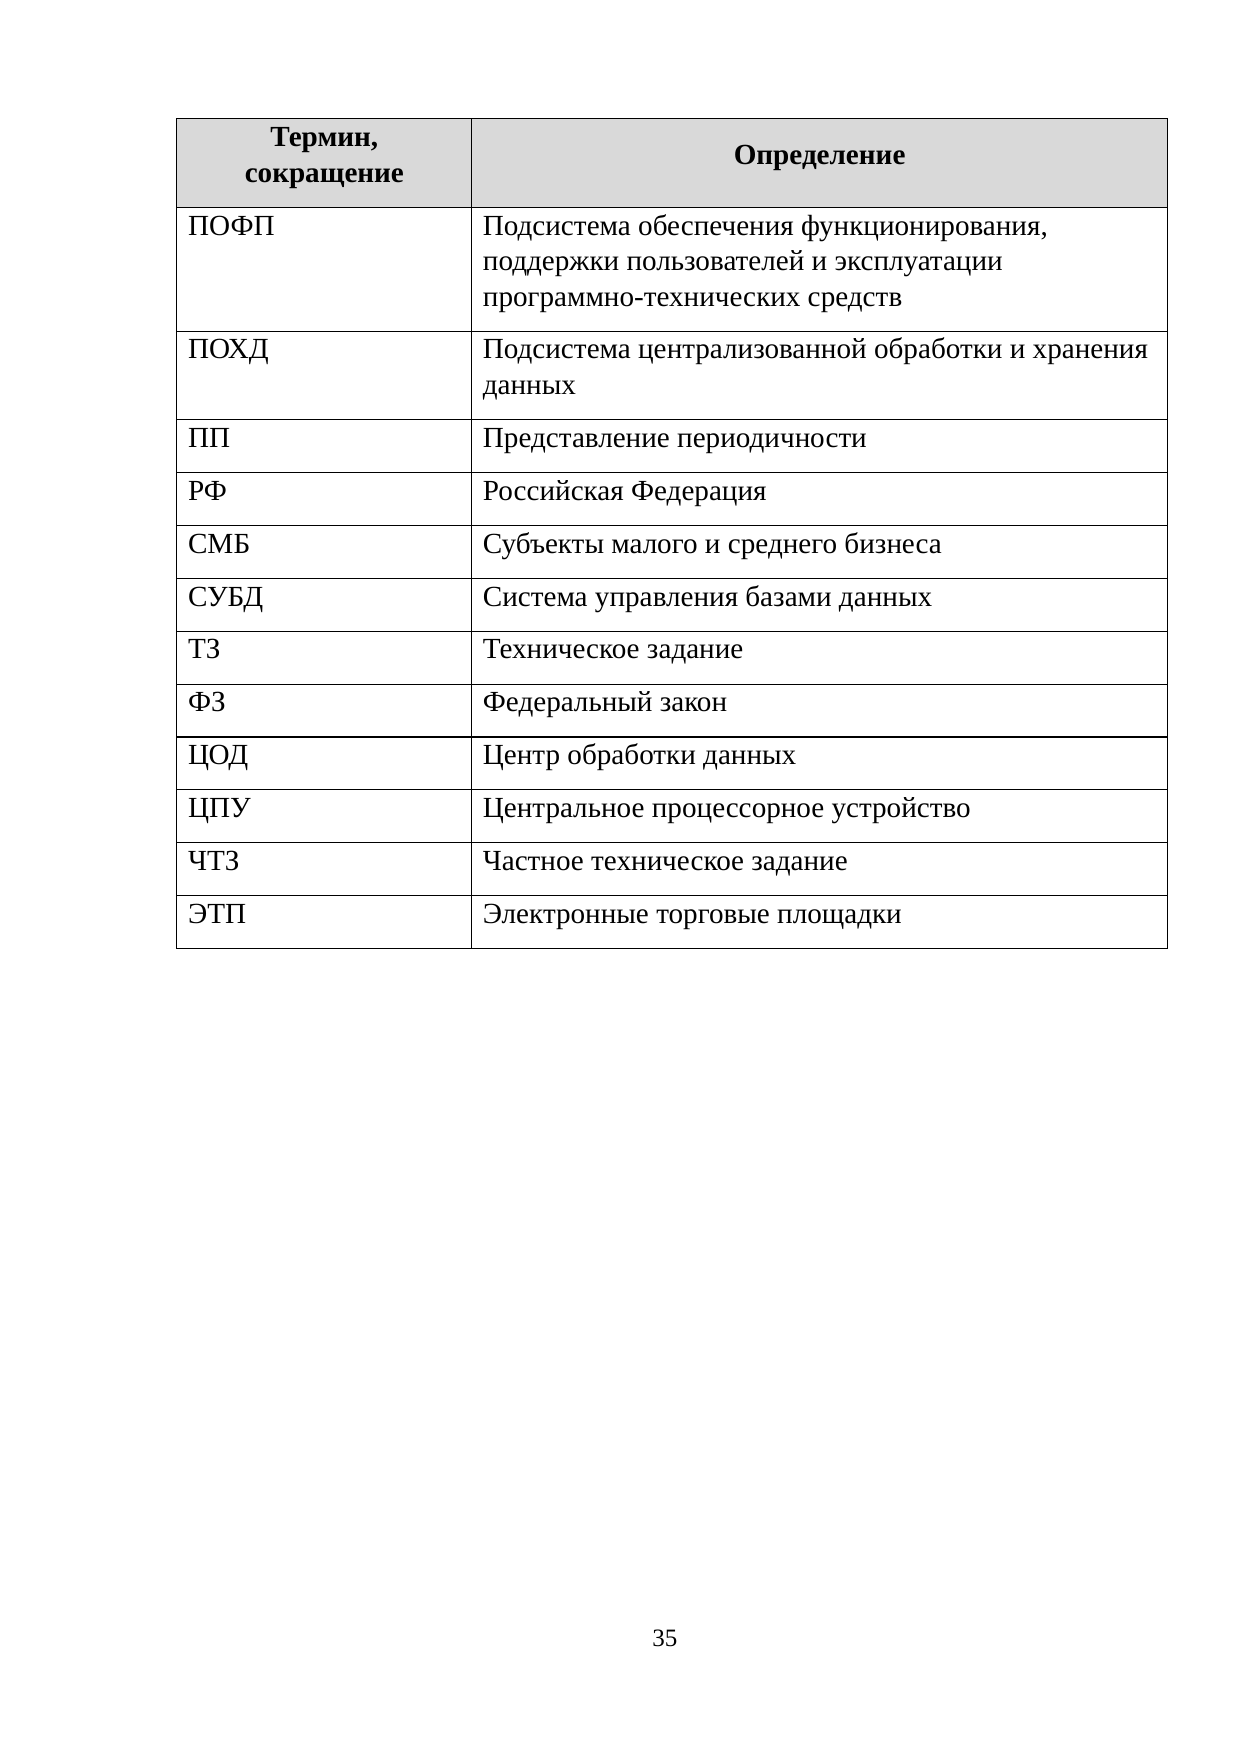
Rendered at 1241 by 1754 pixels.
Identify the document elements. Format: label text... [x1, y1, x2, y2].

table_cell Техническое задание [472, 632, 1167, 683]
table_cell Федеральный закон [472, 685, 1167, 736]
table_header Термин, сокращение [177, 119, 471, 207]
table_cell Субъекты малого и среднего бизнеса [472, 526, 1167, 578]
table_cell ТЗ [177, 632, 471, 683]
table_cell Российская Федерация [472, 473, 1167, 525]
table_cell ПОФП [177, 208, 471, 331]
table_cell РФ [177, 473, 471, 525]
table_cell Подсистема обеспечения функционирования, поддержки пользователей и эксплуатации программно-технических средств [472, 208, 1167, 331]
table_header Определение [472, 119, 1167, 207]
table_cell Центральное процессорное устройство [472, 790, 1167, 842]
table_cell Центр обработки данных [472, 738, 1167, 789]
table_cell Электронные торговые площадки [472, 896, 1167, 948]
table_cell ЦОД [177, 738, 471, 789]
table_cell ПП [177, 420, 471, 472]
table_cell ЦПУ [177, 790, 471, 842]
table_cell ЧТЗ [177, 843, 471, 895]
table_cell Система управления базами данных [472, 579, 1167, 631]
table_cell ФЗ [177, 685, 471, 736]
table_cell СУБД [177, 579, 471, 631]
table_cell Частное техническое задание [472, 843, 1167, 895]
table_cell Подсистема централизованной обработки и хранения данных [472, 332, 1167, 419]
table_cell ЭТП [177, 896, 471, 948]
table_cell Представление периодичности [472, 420, 1167, 472]
table_cell ПОХД [177, 332, 471, 419]
table_cell СМБ [177, 526, 471, 578]
